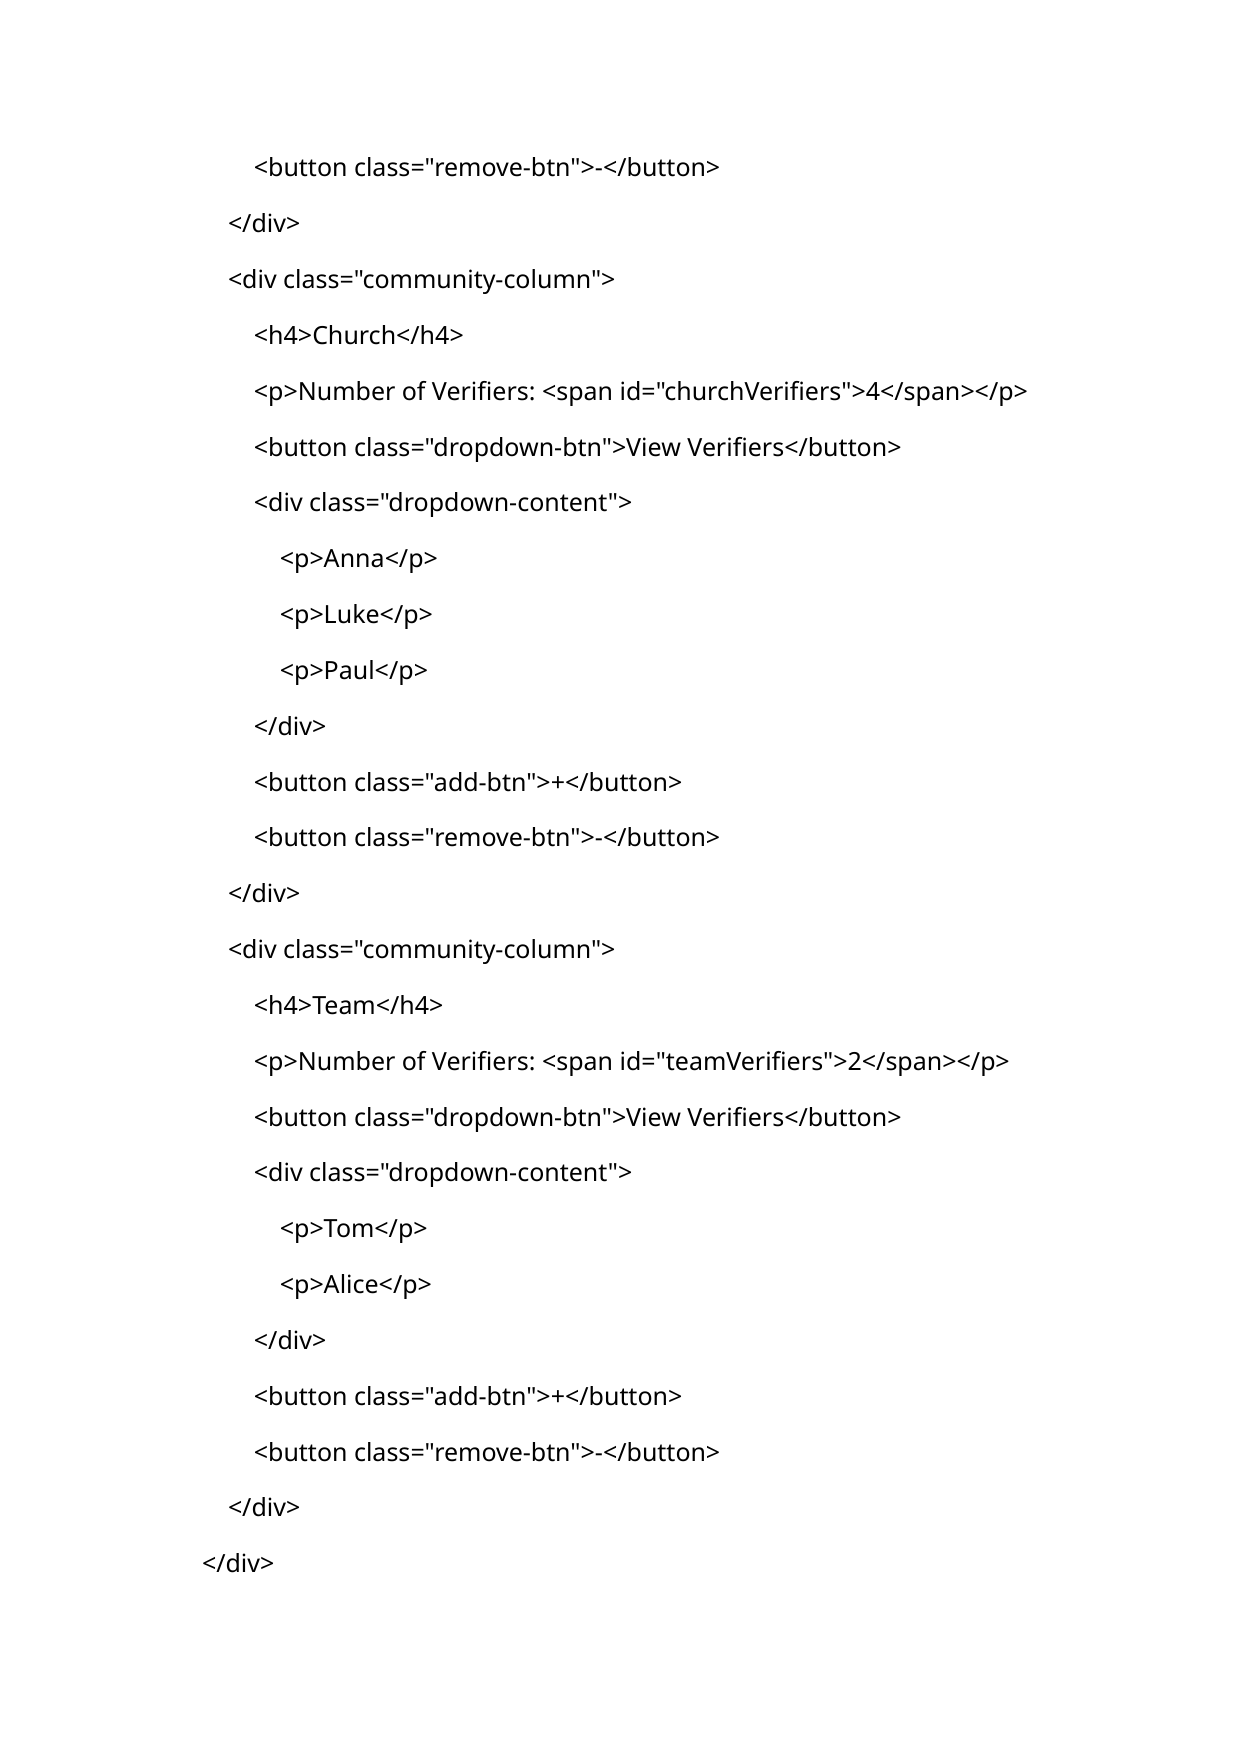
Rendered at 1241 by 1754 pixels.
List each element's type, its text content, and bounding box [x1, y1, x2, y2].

text <p>Number of Verifiers: <span id="churchVerifiers">4</span></p> [150, 373, 1090, 407]
text <div class="dropdown-content"> [150, 485, 1090, 519]
text </div> [150, 708, 1090, 742]
text <div class="community-column"> [150, 932, 1090, 966]
text </div> [150, 206, 1090, 240]
text <h4>Church</h4> [150, 317, 1090, 352]
text <button class="add-btn">+</button> [150, 1378, 1090, 1412]
text </div> [150, 876, 1090, 910]
text <button class="remove-btn">-</button> [150, 150, 1090, 184]
text <p>Tom</p> [150, 1211, 1090, 1245]
text <p>Luke</p> [150, 597, 1090, 631]
text </div> [150, 1322, 1090, 1357]
text <button class="remove-btn">-</button> [150, 1434, 1090, 1468]
text </div> [150, 1490, 1090, 1524]
text <div class="dropdown-content"> [150, 1155, 1090, 1189]
text <h4>Team</h4> [150, 987, 1090, 1022]
text <button class="add-btn">+</button> [150, 764, 1090, 798]
text <p>Alice</p> [150, 1267, 1090, 1301]
text <p>Anna</p> [150, 541, 1090, 575]
text <div class="community-column"> [150, 262, 1090, 296]
text <p>Paul</p> [150, 652, 1090, 687]
text <button class="dropdown-btn">View Verifiers</button> [150, 1099, 1090, 1133]
text </div> [150, 1546, 1090, 1580]
text <p>Number of Verifiers: <span id="teamVerifiers">2</span></p> [150, 1043, 1090, 1077]
text <button class="remove-btn">-</button> [150, 820, 1090, 854]
text <button class="dropdown-btn">View Verifiers</button> [150, 429, 1090, 463]
